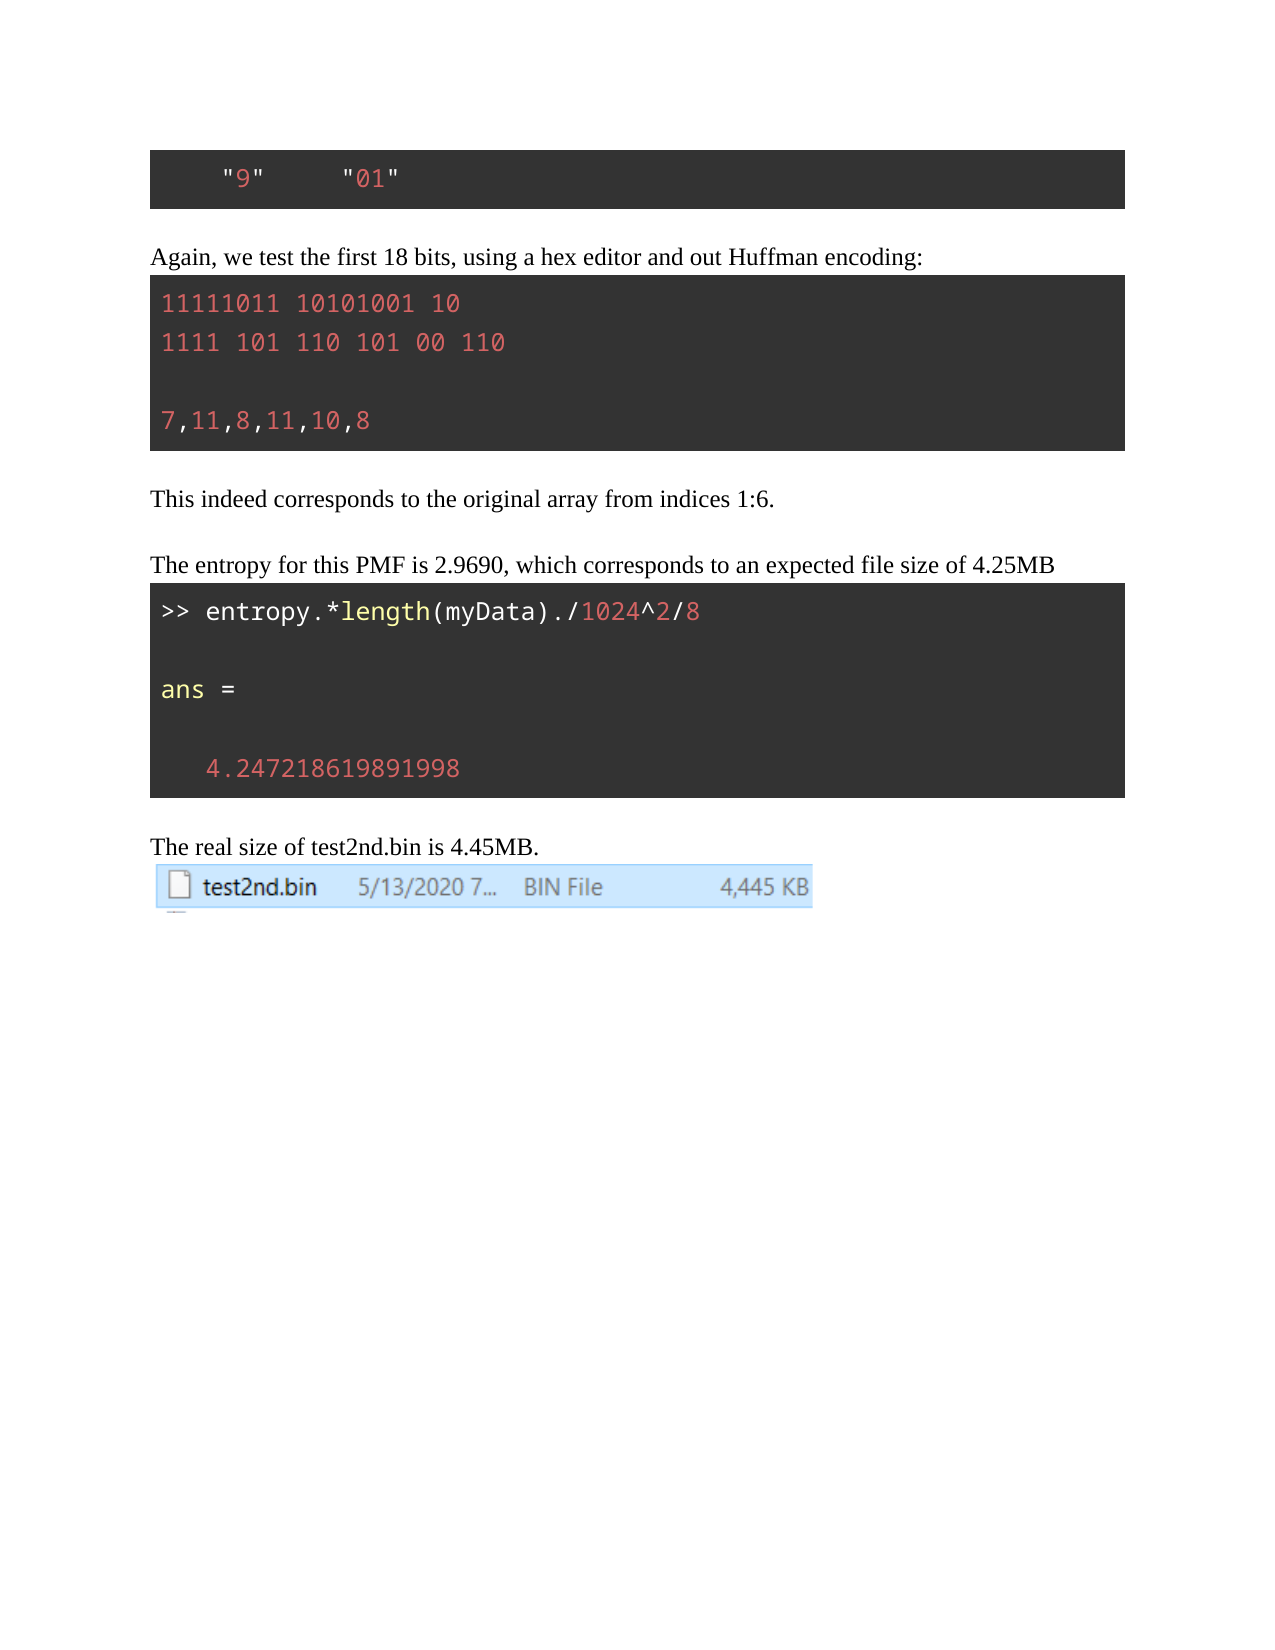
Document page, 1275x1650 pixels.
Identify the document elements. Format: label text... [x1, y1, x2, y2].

text The entropy for this PMF is 2.9690, which corresponds to an expected file size of 4.25MB [150, 550, 1125, 579]
picture [150, 864, 813, 913]
text The real size of test2nd.bin is 4.45MB. [150, 832, 1125, 860]
table_header 11111011 10101001 10 1111 101 110 101 00 110 7,11,8,11,10,8 [150, 275, 1125, 451]
text This indeed corresponds to the original array from indices 1:6. [150, 484, 1125, 513]
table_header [150, 150, 1125, 209]
table_header >> entropy.*length(myData)./1024^2/8 ans = 4.247218619891998 [150, 583, 1125, 798]
text Again, we test the first 18 bits, using a hex editor and out Huffman encoding: [150, 242, 1125, 271]
